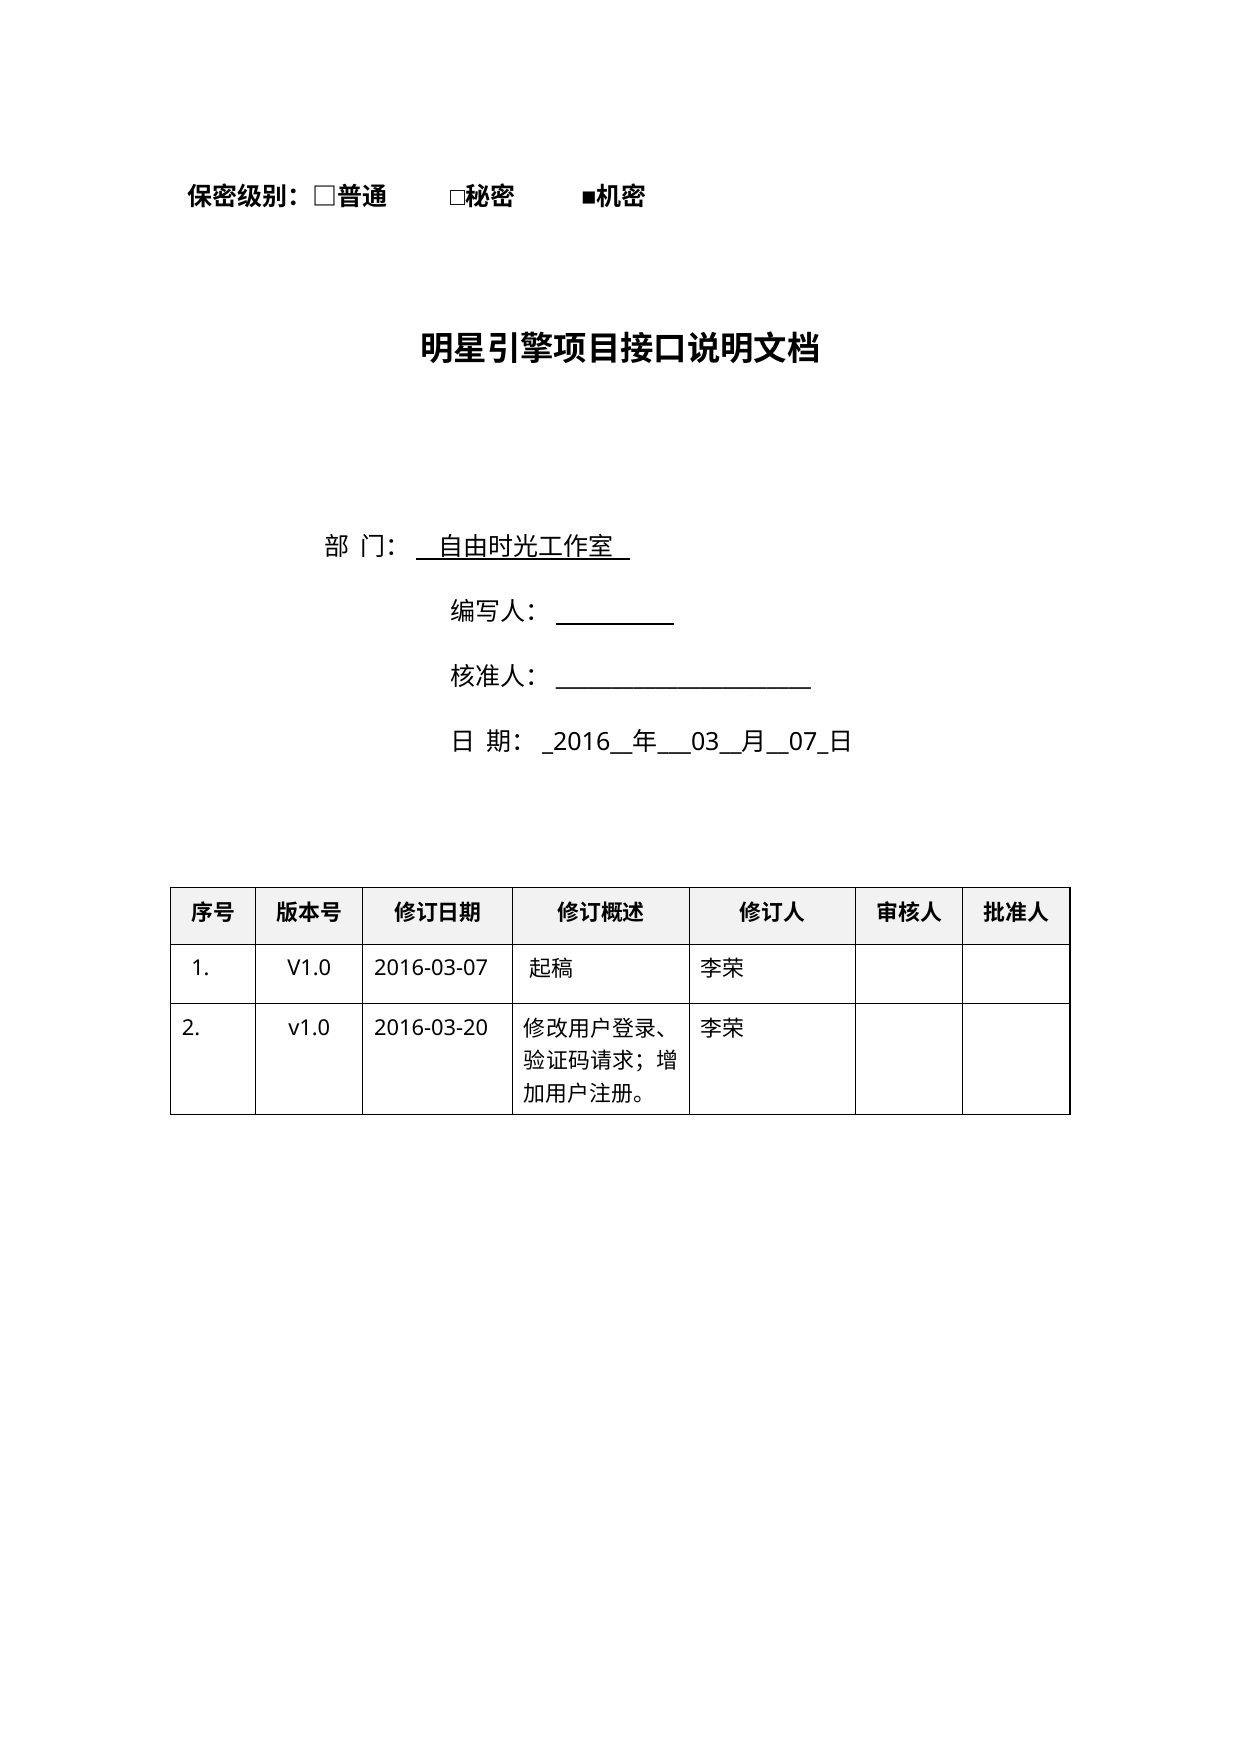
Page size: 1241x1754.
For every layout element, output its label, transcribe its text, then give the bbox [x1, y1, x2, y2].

table_header 批准人 [963, 888, 1069, 944]
table_cell [171, 945, 255, 1003]
table_cell 修改用户登录、验证码请求；增加用户注册。 [513, 1004, 689, 1114]
table_header 修订人 [690, 888, 855, 944]
table_cell 李荣 [690, 945, 855, 1003]
table_cell [963, 1004, 1069, 1114]
text 部 门： 自由时光工作室 [187, 512, 1044, 577]
table_header 版本号 [256, 888, 362, 944]
table_cell v1.0 [256, 1004, 362, 1114]
table_cell [856, 1004, 962, 1114]
table_cell V1.0 [256, 945, 362, 1003]
table_header 序号 [171, 888, 255, 944]
table_header 修订概述 [513, 888, 689, 944]
table_cell [171, 1004, 255, 1114]
text 编写人： [187, 577, 1044, 642]
table_header 审核人 [856, 888, 962, 944]
table_cell [963, 945, 1069, 1003]
table_cell 起稿 [513, 945, 689, 1003]
text 核准人： _______________________ [187, 642, 1044, 707]
table_cell 2016-03-20 [363, 1004, 512, 1114]
text 保密级别：□普通 □秘密 ■机密 [187, 162, 1053, 227]
table_header 修订日期 [363, 888, 512, 944]
table_cell [856, 945, 962, 1003]
subtitle 明星引擎项目接口说明文档 [187, 313, 1053, 378]
table_cell 2016-03-07 [363, 945, 512, 1003]
text 日 期： _2016__年___03__月__07_日 [187, 707, 1044, 772]
table_cell 李荣 [690, 1004, 855, 1114]
